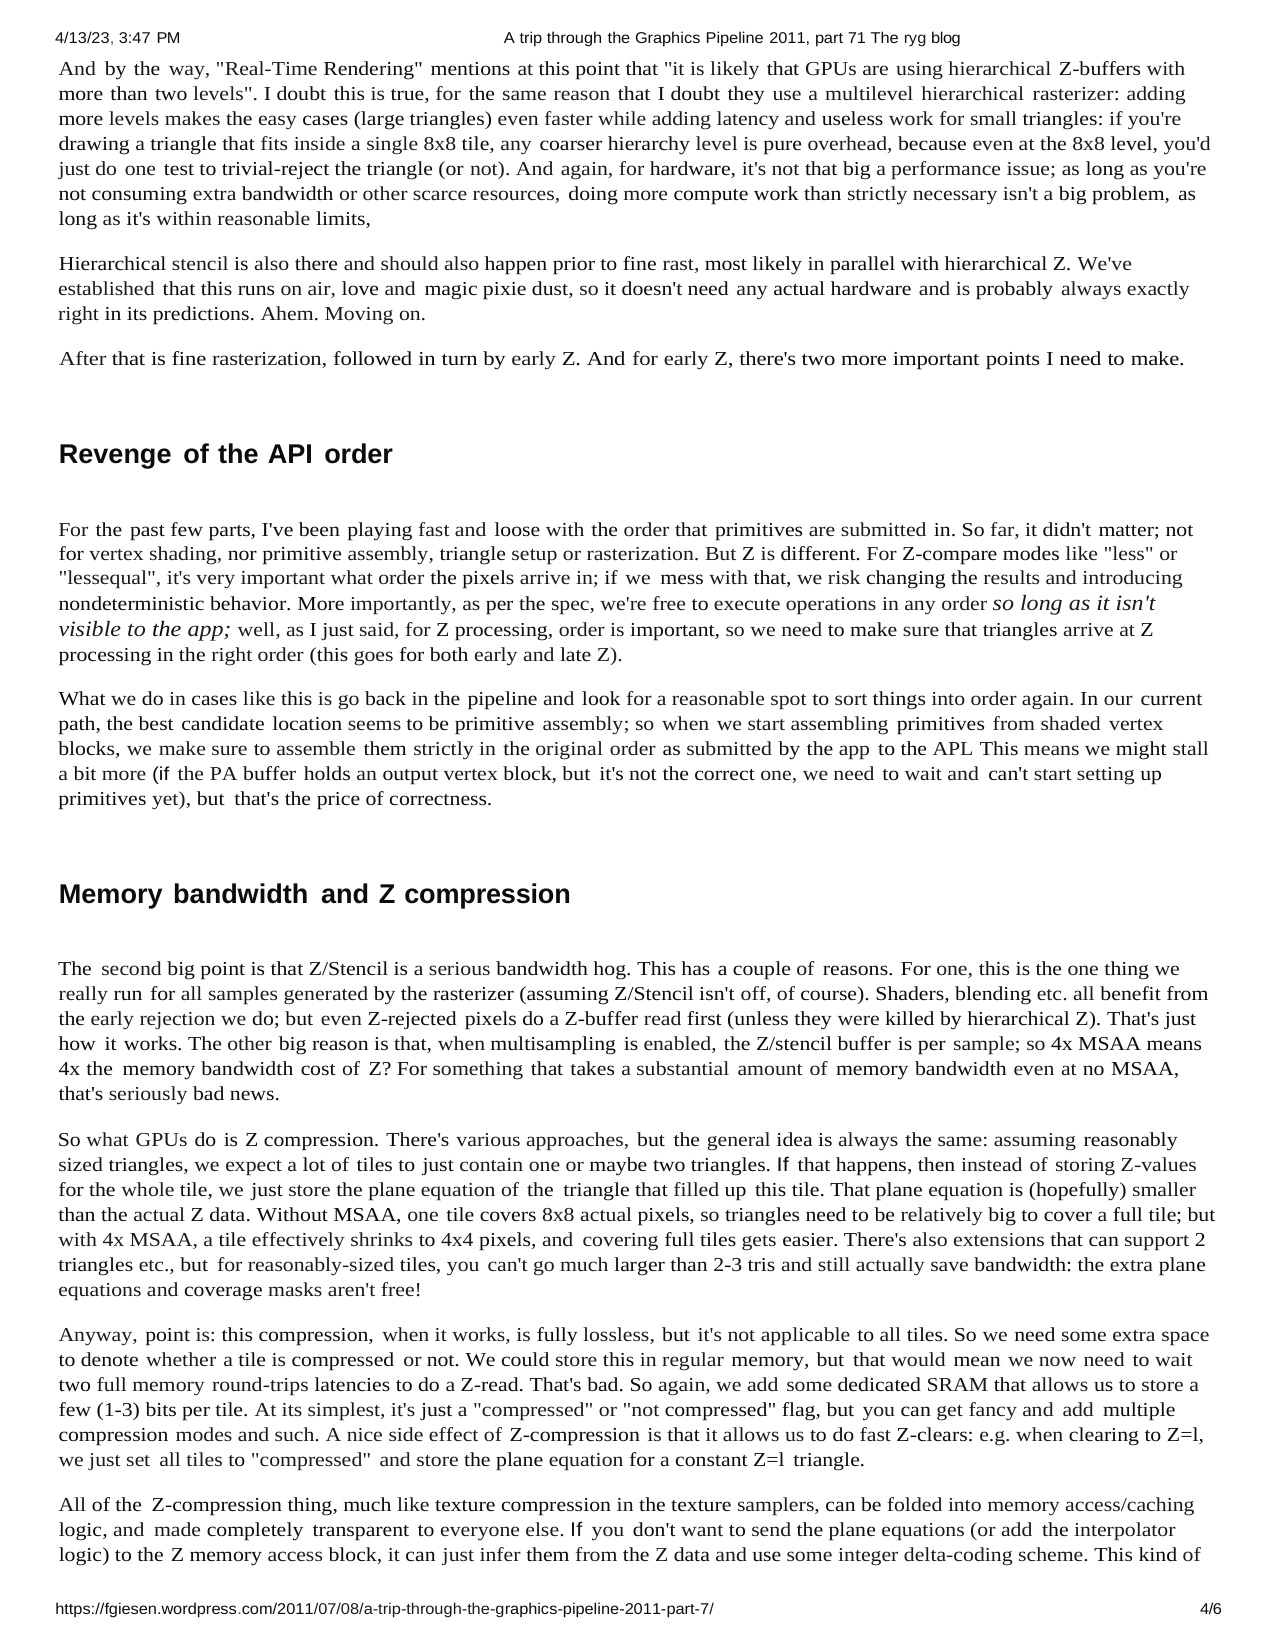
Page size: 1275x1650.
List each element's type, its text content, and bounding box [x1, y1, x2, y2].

text Hierarchical stencil is also there and should also happen prior to fine rast, most likely in parallel with hierarchical Z. We've established that this runs on air, love and magic pixie dust, so it doesn't need any actual hardware and is probably always exactly right in its predictions. Ahem. Moving on. [58, 252, 1212, 325]
text And by the way, "Real-Time Rendering" mentions at this point that "it is likely that GPUs are using hierarchical Z-buffers with more than two levels". I doubt this is true, for the same reason that I doubt they use a multilevel hierarchical rasterizer: adding more levels makes the easy cases (large triangles) even faster while adding latency and useless work for small triangles: if you're drawing a triangle that fits inside a single 8x8 tile, any coarser hierarchy level is pure overhead, because even at the 8x8 level, you'd just do one test to trivial-reject the triangle (or not). And again, for hardware, it's not that big a performance issue; as long as you're not consuming extra bandwidth or other scarce resources, doing more compute work than strictly necessary isn't a big problem, as long as it's within reasonable limits, [58, 57, 1212, 230]
text For the past few parts, I've been playing fast and loose with the order that primitives are submitted in. So far, it didn't matter; not for vertex shading, nor primitive assembly, triangle setup or rasterization. But Z is different. For Z-compare modes like "less" or "lessequal", it's very important what order the pixels arrive in; if we mess with that, we risk changing the results and introducing nondeterministic behavior. More importantly, as per the spec, we're free to execute operations in any order so long as it isn't visible to the app; well, as I just said, for Z processing, order is important, so we need to make sure that triangles arrive at Z processing in the right order (this goes for both early and late Z). [58, 518, 1212, 666]
text The second big point is that Z/Stencil is a serious bandwidth hog. This has a couple of reasons. For one, this is the one thing we really run for all samples generated by the rasterizer (assuming Z/Stencil isn't off, of course). Shaders, blending etc. all benefit from the early rejection we do; but even Z-rejected pixels do a Z-buffer read first (unless they were killed by hierarchical Z). That's just how it works. The other big reason is that, when multisampling is enabled, the Z/stencil buffer is per sample; so 4x MSAA means 4x the memory bandwidth cost of Z? For something that takes a substantial amount of memory bandwidth even at no MSAA, that's seriously bad news. [58, 957, 1212, 1105]
subtitle Revenge of the API order [58, 438, 1233, 469]
text All of the Z-compression thing, much like texture compression in the texture samplers, can be folded into memory access/caching logic, and made completely transparent to everyone else. If you don't want to send the plane equations (or add the interpolator logic) to the Z memory access block, it can just infer them from the Z data and use some integer delta-coding scheme. This kind of [58, 1493, 1212, 1566]
text What we do in cases like this is go back in the pipeline and look for a reasonable spot to sort things into order again. In our current path, the best candidate location seems to be primitive assembly; so when we start assembling primitives from shaded vertex blocks, we make sure to assemble them strictly in the original order as submitted by the app to the APL This means we might stall a bit more (if the PA buffer holds an output vertex block, but it's not the correct one, we need to wait and can't start setting up primitives yet), but that's the price of correctness. [58, 687, 1212, 810]
text After that is fine rasterization, followed in turn by early Z. And for early Z, there's two more important points I need to make. [59, 347, 1233, 370]
subtitle Memory bandwidth and Z compression [59, 878, 1233, 909]
text 4/13/23, 3:47 PM A trip through the Graphics Pipeline 2011, part 71 The ryg blog [55, 28, 1233, 46]
text Anyway, point is: this compression, when it works, is fully lossless, but it's not applicable to all tiles. So we need some extra space to denote whether a tile is compressed or not. We could store this in regular memory, but that would mean we now need to wait two full memory round-trips latencies to do a Z-read. That's bad. So again, we add some dedicated SRAM that allows us to store a few (1-3) bits per tile. At its simplest, it's just a "compressed" or "not compressed" flag, but you can get fancy and add multiple compression modes and such. A nice side effect of Z-compression is that it allows us to do fast Z-clears: e.g. when clearing to Z=l, we just set all tiles to "compressed" and store the plane equation for a constant Z=l triangle. [58, 1323, 1212, 1471]
text So what GPUs do is Z compression. There's various approaches, but the general idea is always the same: assuming reasonably­ sized triangles, we expect a lot of tiles to just contain one or maybe two triangles. If that happens, then instead of storing Z-values for the whole tile, we just store the plane equation of the triangle that filled up this tile. That plane equation is (hopefully) smaller than the actual Z data. Without MSAA, one tile covers 8x8 actual pixels, so triangles need to be relatively big to cover a full tile; but with 4x MSAA, a tile effectively shrinks to 4x4 pixels, and covering full tiles gets easier. There's also extensions that can support 2 triangles etc., but for reasonably-sized tiles, you can't go much larger than 2-3 tris and still actually save bandwidth: the extra plane equations and coverage masks aren't free! [58, 1128, 1216, 1301]
